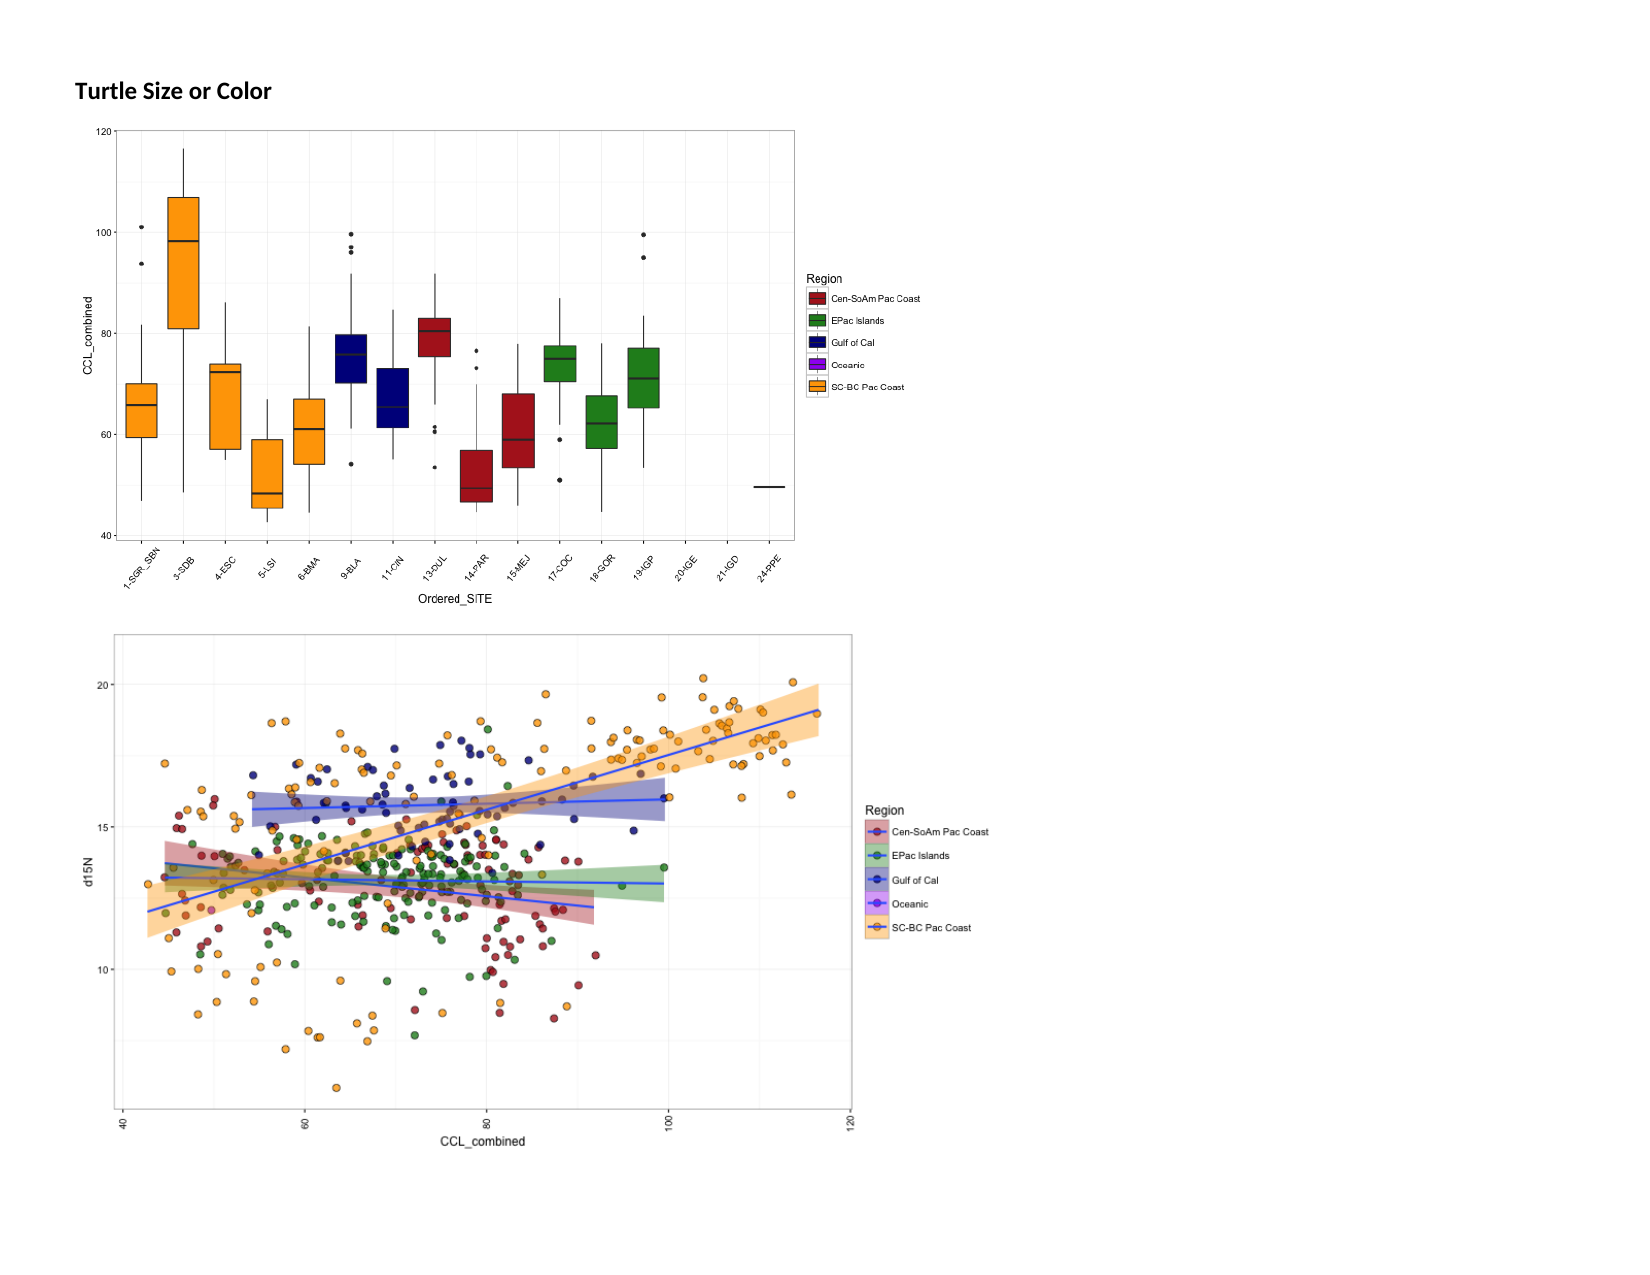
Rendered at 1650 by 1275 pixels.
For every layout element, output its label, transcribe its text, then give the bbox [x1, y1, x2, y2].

picture [75, 628, 1008, 1154]
subtitle Turtle Size or Color [75, 75, 1575, 106]
picture [75, 124, 938, 610]
